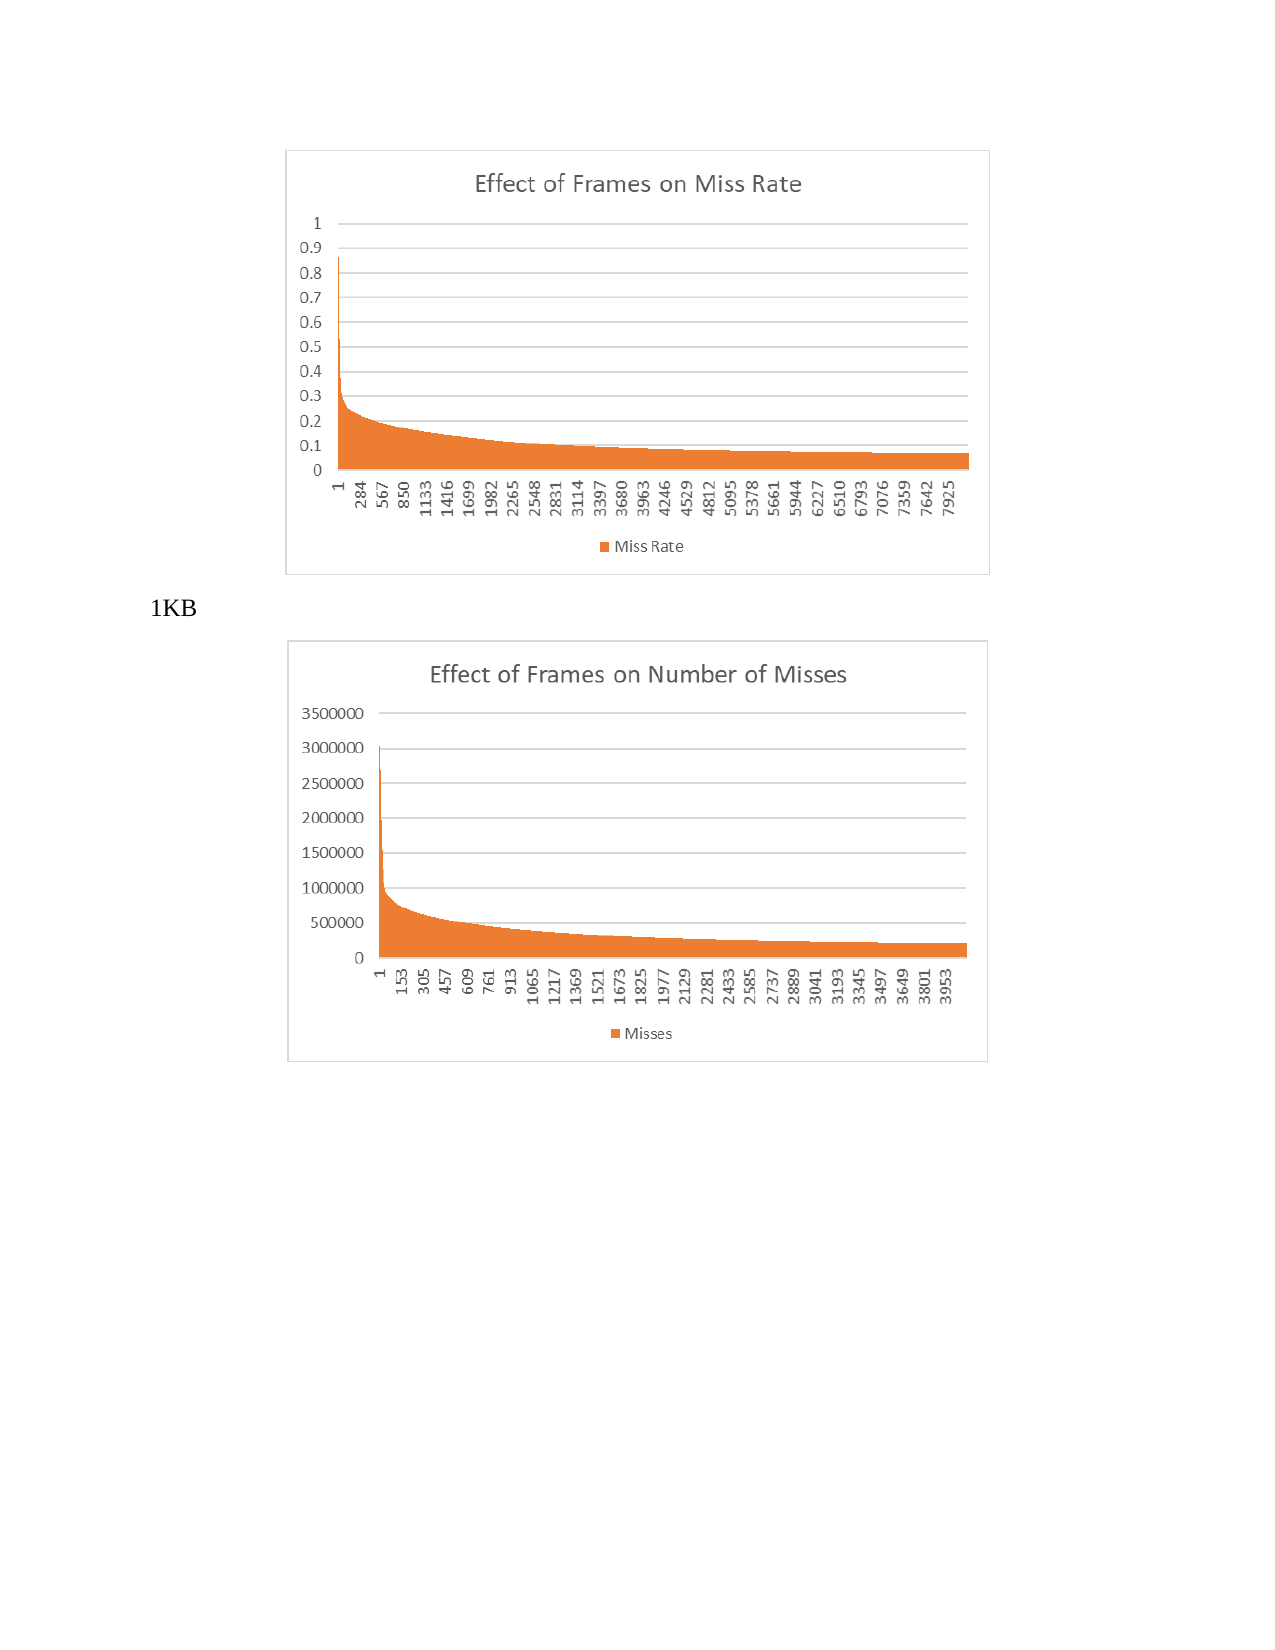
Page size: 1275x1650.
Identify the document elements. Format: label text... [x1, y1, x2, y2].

picture [287, 640, 988, 1062]
text 1KB [150, 593, 1125, 622]
picture [285, 150, 990, 575]
